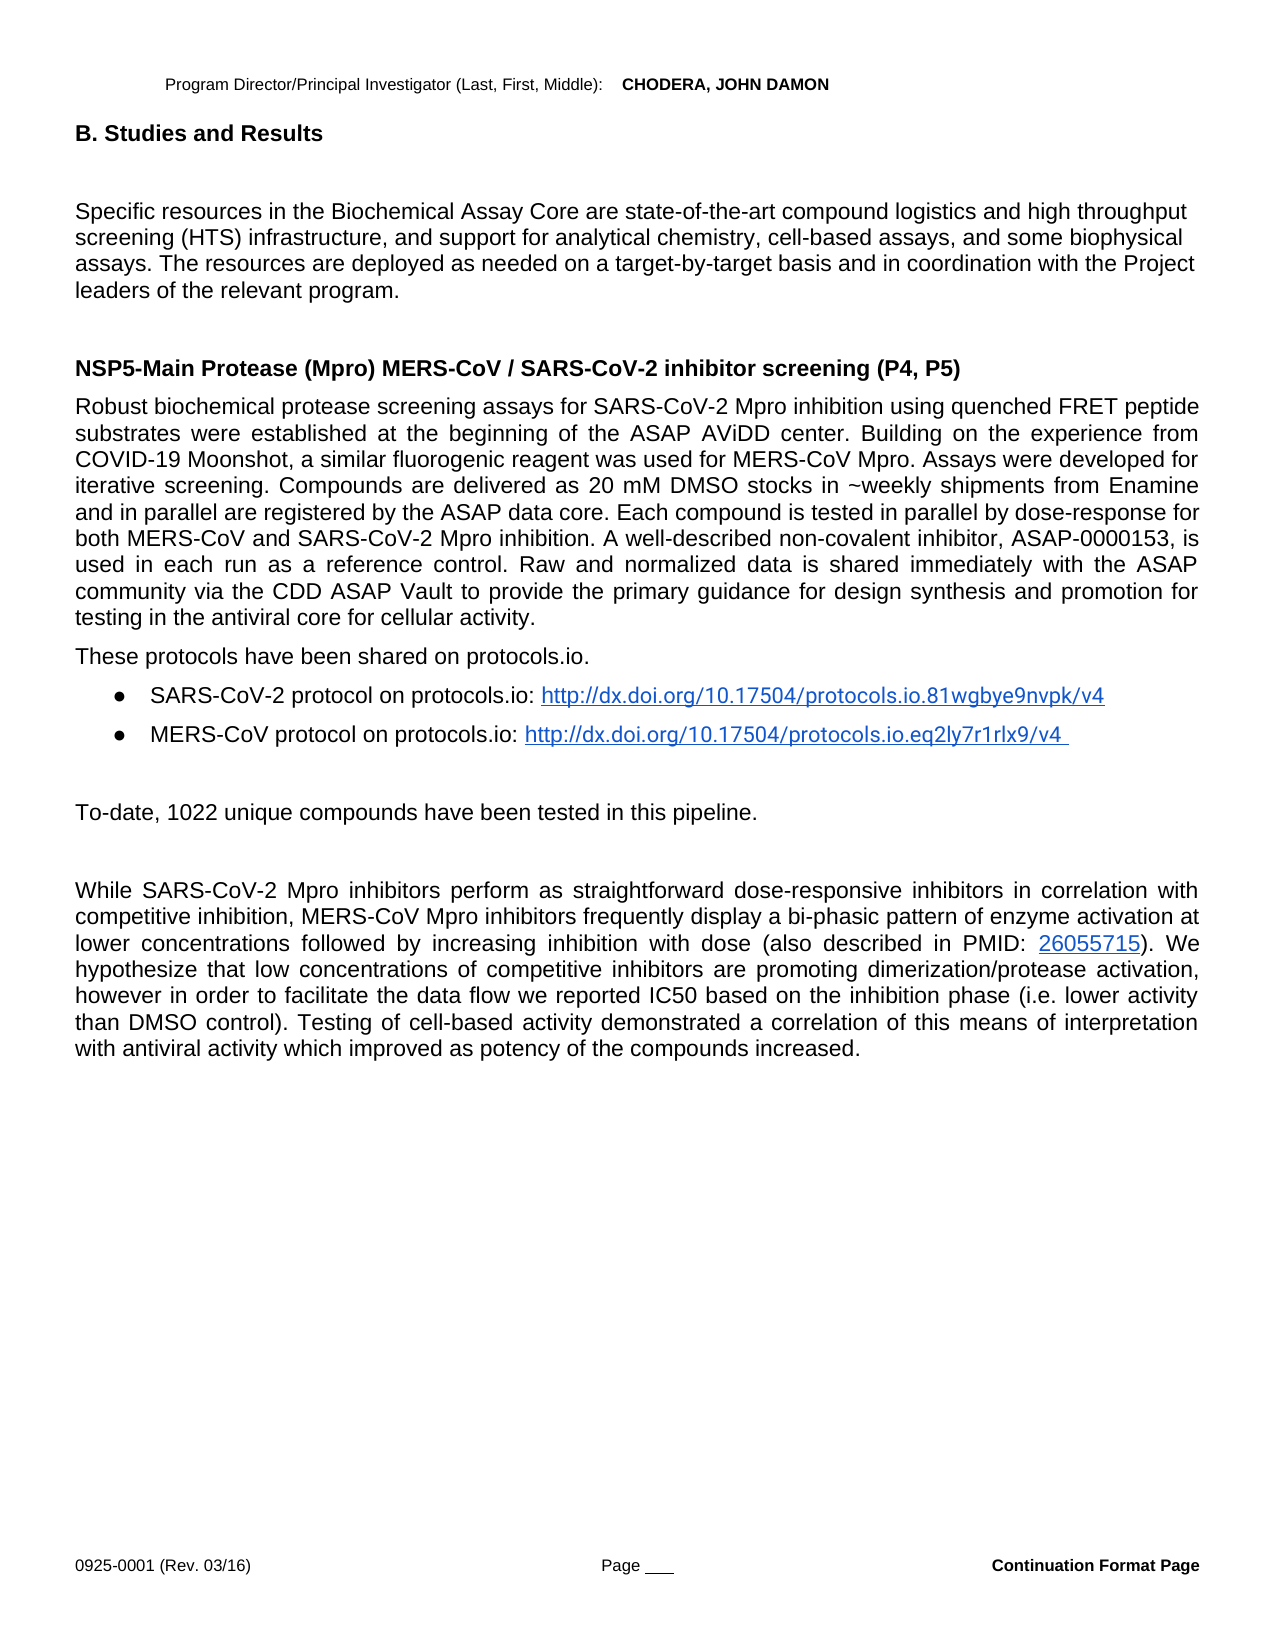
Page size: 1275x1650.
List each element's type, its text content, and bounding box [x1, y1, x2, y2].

text To-date, 1022 unique compounds have been tested in this pipeline. [75, 799, 1200, 826]
text These protocols have been shared on protocols.io. [75, 643, 1200, 669]
text Specific resources in the Biochemical Assay Core are state-of-the-art compound logistics and high throughput screening (HTS) infrastructure, and support for analytical chemistry, cell-based assays, and some biophysical assays. The resources are deployed as needed on a target-by-target basis and in coordination with the Project leaders of the relevant program. [75, 198, 1200, 303]
list MERS-CoV protocol on protocols.io: http://dx.doi.org/10.17504/protocols.io.eq2ly7r1rlx9/v4 [112, 721, 1200, 748]
text B. Studies and Results [75, 120, 1200, 146]
text NSP5-Main Protease (Mpro) MERS-CoV / SARS-CoV-2 inhibitor screening (P4, P5) [75, 354, 1200, 381]
text While SARS-CoV-2 Mpro inhibitors perform as straightforward dose-responsive inhibitors in correlation with competitive inhibition, MERS-CoV Mpro inhibitors frequently display a bi-phasic pattern of enzyme activation at lower concentrations followed by increasing inhibition with dose (also described in PMID: 26055715). We hypothesize that low concentrations of competitive inhibitors are promoting dimerization/protease activation, however in order to facilitate the data flow we reported IC50 based on the inhibition phase (i.e. lower activity than DMSO control). Testing of cell-based activity demonstrated a correlation of this means of interpretation with antiviral activity which improved as potency of the compounds increased. [75, 877, 1200, 1061]
text Robust biochemical protease screening assays for SARS-CoV-2 Mpro inhibition using quenched FRET peptide substrates were established at the beginning of the ASAP AViDD center. Building on the experience from COVID-19 Moonshot, a similar fluorogenic reagent was used for MERS-CoV Mpro. Assays were developed for iterative screening. Compounds are delivered as 20 mM DMSO stocks in ~weekly shipments from Enamine and in parallel are registered by the ASAP data core. Each compound is tested in parallel by dose-response for both MERS-CoV and SARS-CoV-2 Mpro inhibition. A well-described non-covalent inhibitor, ASAP-0000153, is used in each run as a reference control. Raw and normalized data is shared immediately with the ASAP community via the CDD ASAP Vault to provide the primary guidance for design synthesis and promotion for testing in the antiviral core for cellular activity. [75, 393, 1200, 631]
list SARS-CoV-2 protocol on protocols.io: http://dx.doi.org/10.17504/protocols.io.81wgbye9nvpk/v4 [112, 682, 1200, 709]
